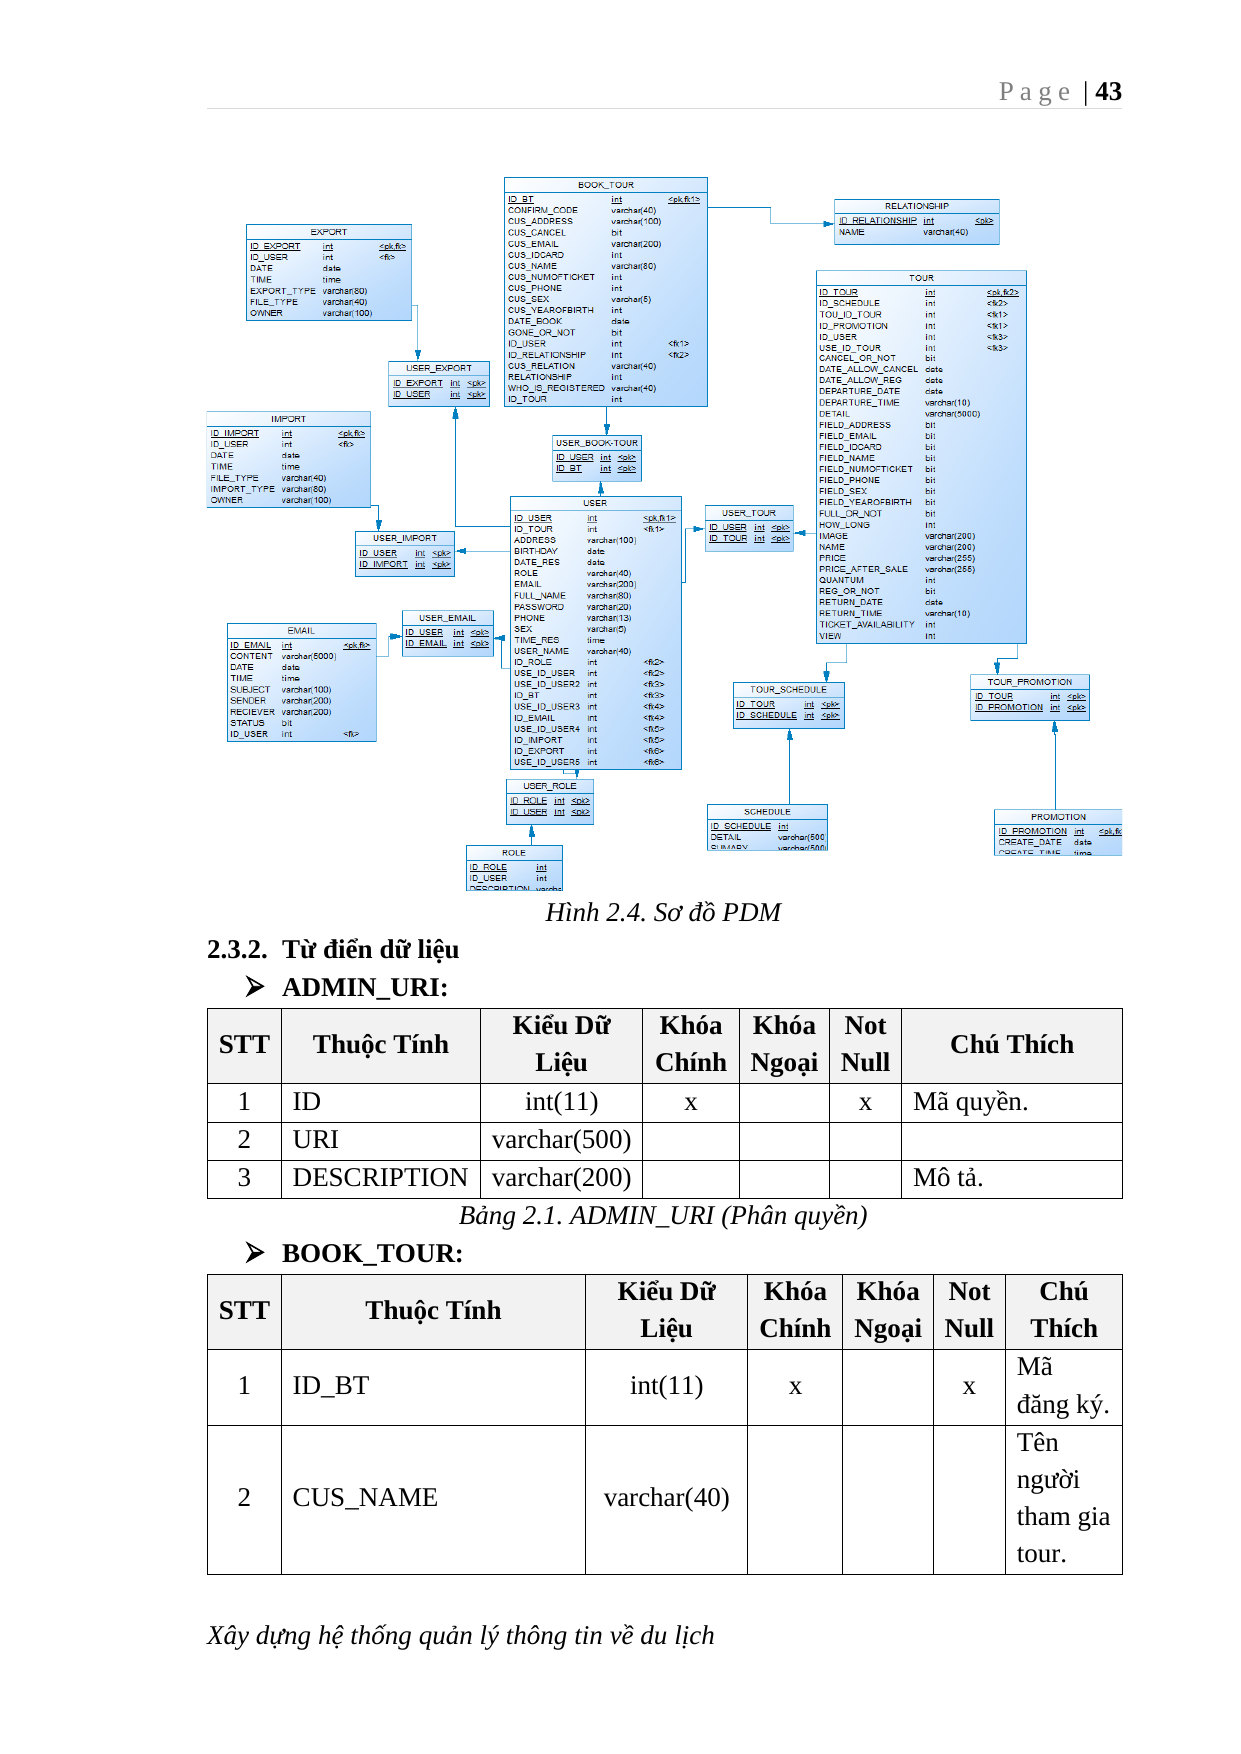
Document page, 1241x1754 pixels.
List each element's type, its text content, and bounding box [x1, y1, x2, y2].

table_cell CUS_NAME [282, 1426, 585, 1574]
table_cell x [934, 1350, 1005, 1424]
table_cell varchar(500) [481, 1123, 642, 1160]
table_header Not Null [934, 1275, 1005, 1349]
table_cell [740, 1084, 829, 1122]
table_header Kiểu Dữ Liệu [481, 1009, 642, 1083]
table_cell int(11) [481, 1084, 642, 1122]
table_header Khóa Ngoại [843, 1275, 933, 1349]
table_header Thuộc Tính [282, 1009, 480, 1083]
table_cell Mô tả. [902, 1161, 1122, 1198]
table_cell 1 [208, 1084, 281, 1122]
table_cell [830, 1161, 901, 1198]
picture [468, 862, 561, 891]
table_cell Mã đăng ký. [1006, 1350, 1122, 1424]
table_header STT [208, 1009, 281, 1083]
table_cell x [830, 1084, 901, 1122]
table_cell x [643, 1084, 739, 1122]
table_cell [748, 1426, 842, 1574]
table_cell URI [282, 1123, 480, 1160]
picture [468, 847, 561, 859]
list ADMIN_URI: [244, 971, 1122, 1002]
picture [357, 533, 453, 575]
table_cell Mã quyền. [902, 1084, 1122, 1122]
table_cell [740, 1123, 829, 1160]
table_cell DESCRIPTION [282, 1161, 480, 1198]
table_cell varchar(200) [481, 1161, 642, 1198]
table_cell 2 [208, 1123, 281, 1160]
table_header Thuộc Tính [282, 1275, 585, 1349]
table_cell Tên người tham gia tour. [1006, 1426, 1122, 1574]
table_header Khóa Chính [643, 1009, 739, 1083]
table_header STT [208, 1275, 281, 1349]
table_header Khóa Ngoại [740, 1009, 829, 1083]
text Hình 2.4. Sơ đồ PDM [207, 896, 1122, 927]
picture [206, 177, 1123, 891]
table_cell x [748, 1350, 842, 1424]
table_header Chú Thích [902, 1009, 1122, 1083]
table_cell [830, 1123, 901, 1160]
table_header Kiểu Dữ Liệu [586, 1275, 747, 1349]
table_cell [902, 1123, 1122, 1160]
table_header Not Null [830, 1009, 901, 1083]
picture [506, 179, 706, 191]
table_cell [740, 1161, 829, 1198]
table_cell ID [282, 1084, 480, 1122]
picture [506, 194, 706, 405]
table_cell 1 [208, 1350, 281, 1424]
table_header Khóa Chính [748, 1275, 842, 1349]
table_cell 3 [208, 1161, 281, 1198]
table_cell [843, 1350, 933, 1424]
table_cell varchar(40) [586, 1426, 747, 1574]
table_cell [843, 1426, 933, 1574]
table_cell 2 [208, 1426, 281, 1574]
list BOOK_TOUR: [244, 1237, 1122, 1268]
table_cell [934, 1426, 1005, 1574]
text Bảng 2.1. ADMIN_URI (Phân quyền) [207, 1199, 1122, 1231]
table_cell [643, 1161, 739, 1198]
table_cell int(11) [586, 1350, 747, 1424]
table_cell ID_BT [282, 1350, 585, 1424]
table_header Chú Thích [1006, 1275, 1122, 1349]
table_cell [643, 1123, 739, 1160]
list Từ điển dữ liệu [207, 933, 1122, 964]
